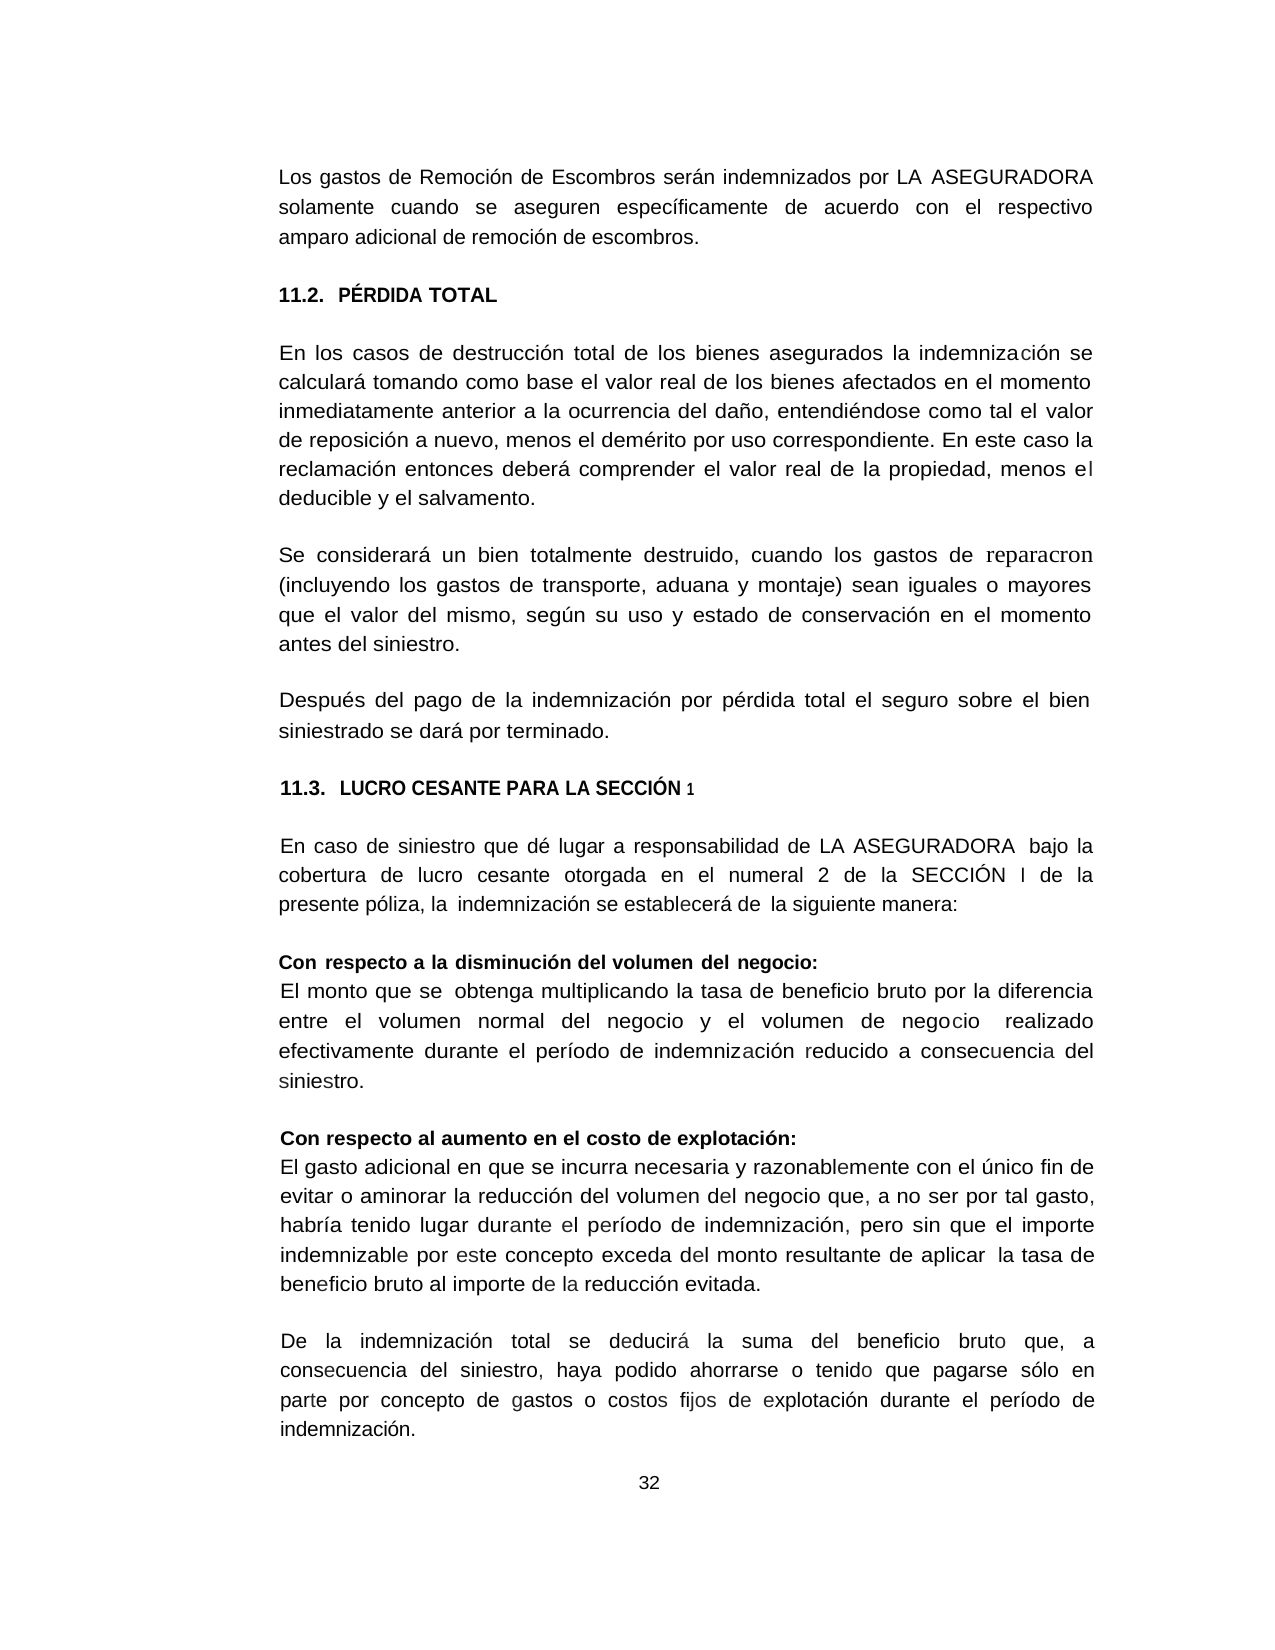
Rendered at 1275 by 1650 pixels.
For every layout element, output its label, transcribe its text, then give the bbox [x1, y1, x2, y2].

text Después del pago de la indemnización por pérdida total el seguro sobre el bien siniestrado se dará por terminado. [278, 687, 1092, 743]
text En caso de siniestro que dé lugar a responsabilidad de LA ASEGURADORA bajo la cobertura de lucro cesante otorgada en el numeral 2 de la SECCIÓN I de la presente póliza, la indemnización se establecerá de la siguiente manera: [278, 834, 1093, 916]
text Se considerará un bien totalmente destruido, cuando los gastos de reparacron (incluyendo los gastos de transporte, aduana y montaje) sean iguales o mayores que el valor del mismo, según su uso y estado de conservación en el momento antes del siniestro. [278, 540, 1093, 656]
text El gasto adicional en que se incurra necesaria y razonablemente con el único fin de evitar o aminorar la reducción del volumen del negocio que, a no ser por tal gasto, habría tenido lugar durante el período de indemnización, pero sin que el importe indemnizable por este concepto exceda del monto resultante de aplicar la tasa de beneficio bruto al importe de la reducción evitada. [280, 1154, 1095, 1296]
text De la indemnización total se deducirá la suma del beneficio bruto que, a consecuencia del siniestro, haya podido ahorrarse o tenido que pagarse sólo en parte por concepto de gastos o costos fijos de explotación durante el período de indemnización. [280, 1329, 1095, 1441]
text El monto que se obtenga multiplicando la tasa de beneficio bruto por la diferencia entre el volumen normal del negocio y el volumen de negocio realizado efectivamente durante el período de indemnización reducido a consecuencia del siniestro. [278, 979, 1094, 1093]
text Con respecto al aumento en el costo de explotación: [280, 1127, 1112, 1150]
text Con respecto a la disminución del volumen del negocio: [278, 951, 1112, 974]
subtitle PÉRDIDA TOTAL [278, 283, 1112, 307]
text Los gastos de Remoción de Escombros serán indemnizados por LA ASEGURADORA solamente cuando se aseguren específicamente de acuerdo con el respectivo amparo adicional de remoción de escombros. [278, 165, 1093, 249]
subtitle LUCRO CESANTE PARA LA SECCIÓN 1 [280, 776, 1112, 800]
text En los casos de destrucción total de los bienes asegurados la indemnización se calculará tomando como base el valor real de los bienes afectados en el momento inmediatamente anterior a la ocurrencia del daño, entendiéndose como tal el valor de reposición a nuevo, menos el demérito por uso correspondiente. En este caso la reclamación entonces deberá comprender el valor real de la propiedad, menos el deducible y el salvamento. [278, 340, 1093, 510]
